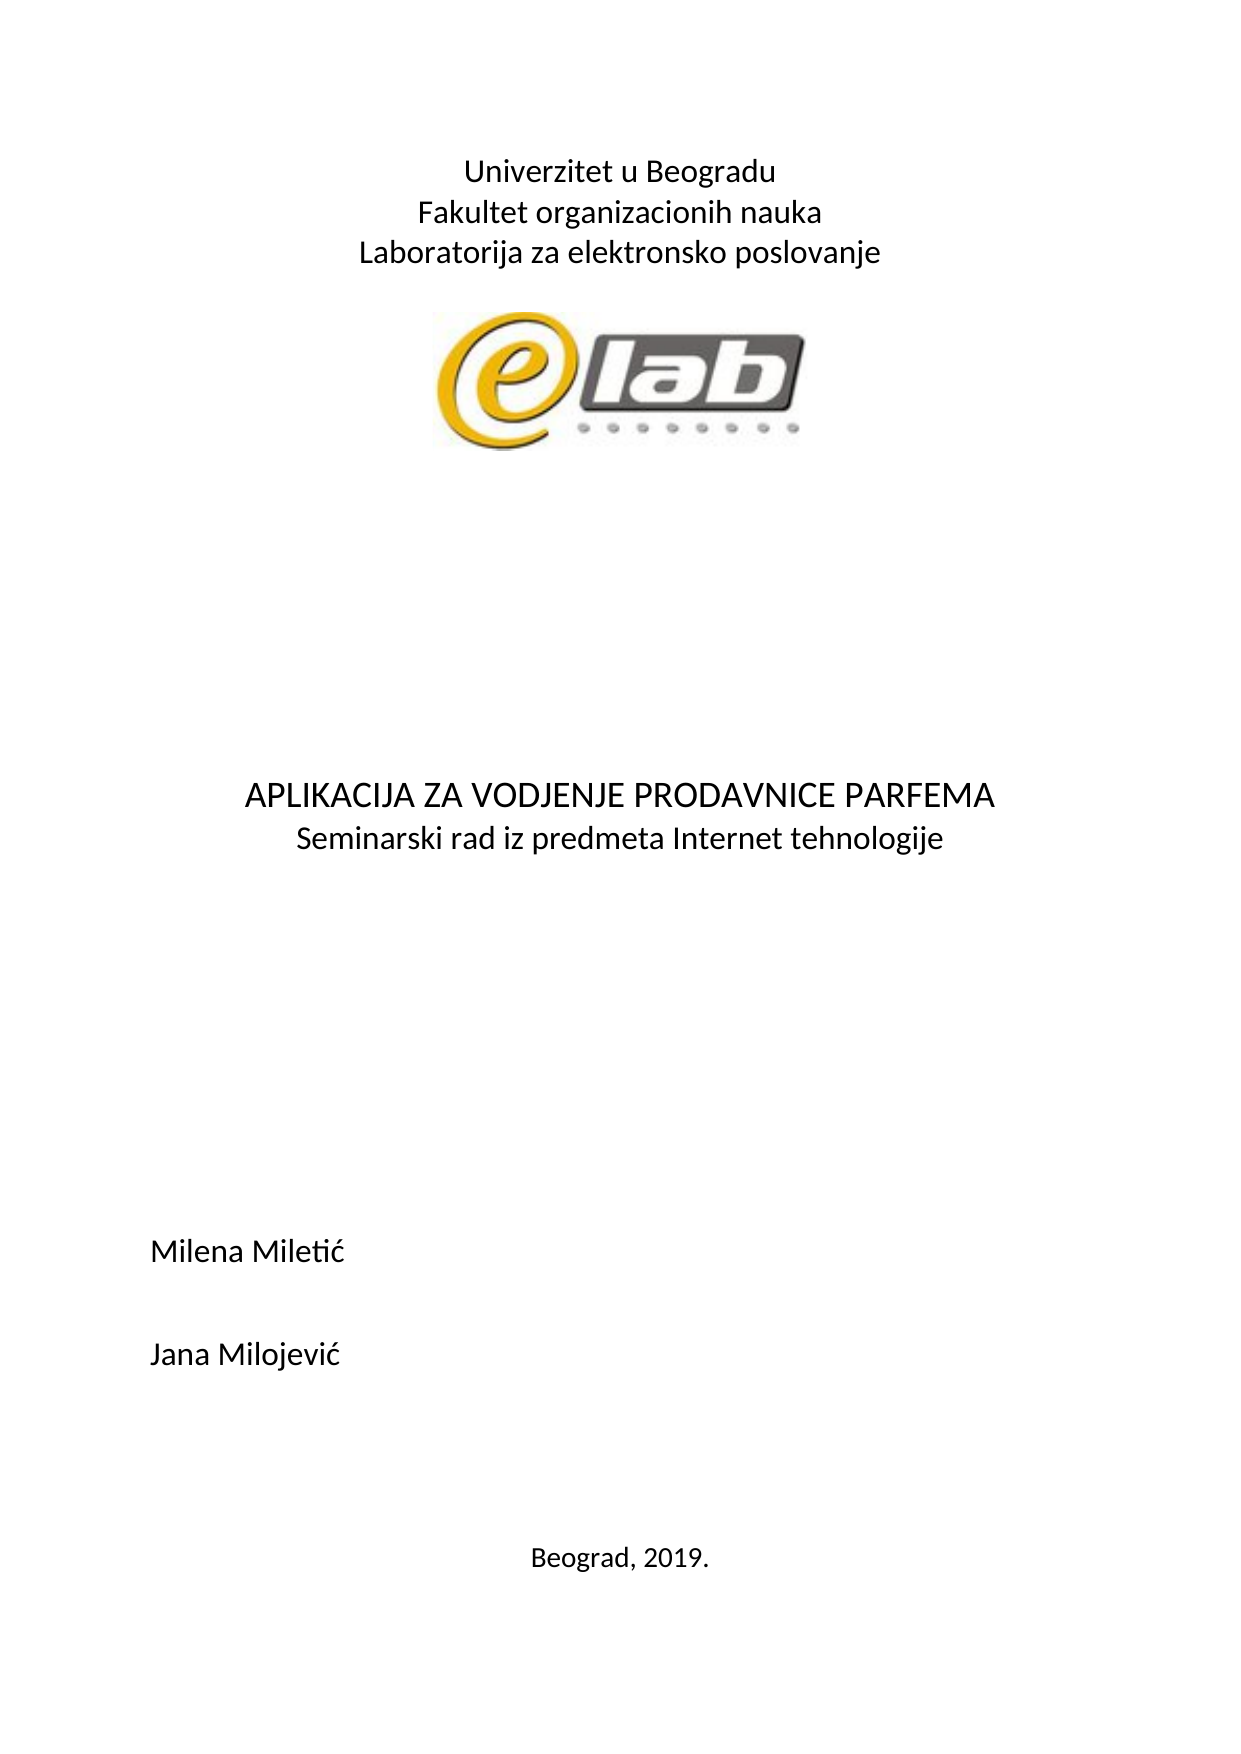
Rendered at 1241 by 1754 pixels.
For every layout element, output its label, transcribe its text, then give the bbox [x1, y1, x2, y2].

text Jana Milojević [150, 1333, 1090, 1374]
text Seminarski rad iz predmeta Internet tehnologije [150, 817, 1090, 858]
text Laboratorija za elektronsko poslovanje [150, 231, 1090, 272]
text Fakultet organizacionih nauka [150, 191, 1090, 231]
text Univerzitet u Beogradu [150, 150, 1090, 191]
picture [432, 312, 808, 451]
text APLIKACIJA ZA VODJENJE PRODAVNICE PARFEMA [150, 771, 1090, 817]
text Milena Miletić [150, 1230, 1090, 1271]
text Beograd, 2019. [150, 1539, 1090, 1575]
